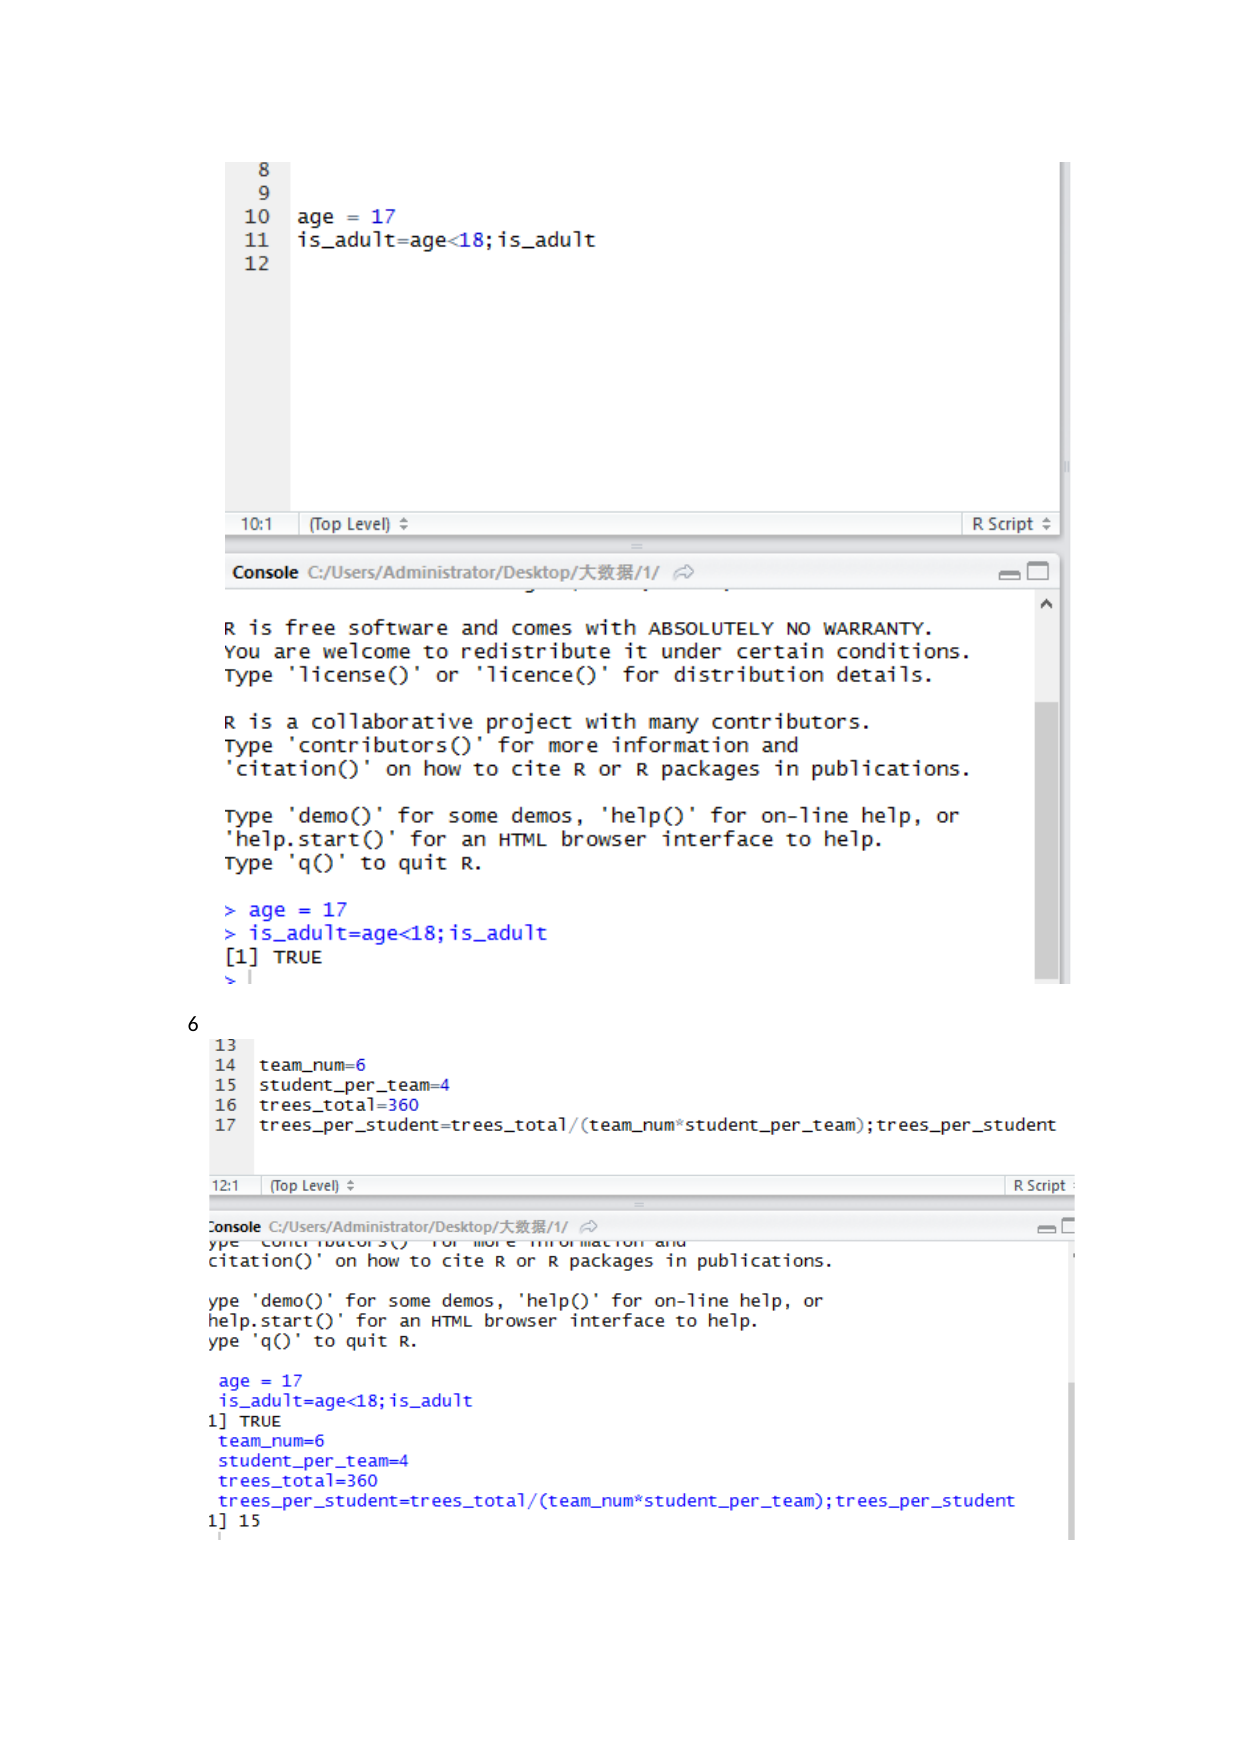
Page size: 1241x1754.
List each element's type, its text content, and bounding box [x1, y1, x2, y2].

text 6 [187, 1007, 1053, 1039]
picture [225, 162, 1071, 984]
picture [209, 1039, 1075, 1540]
